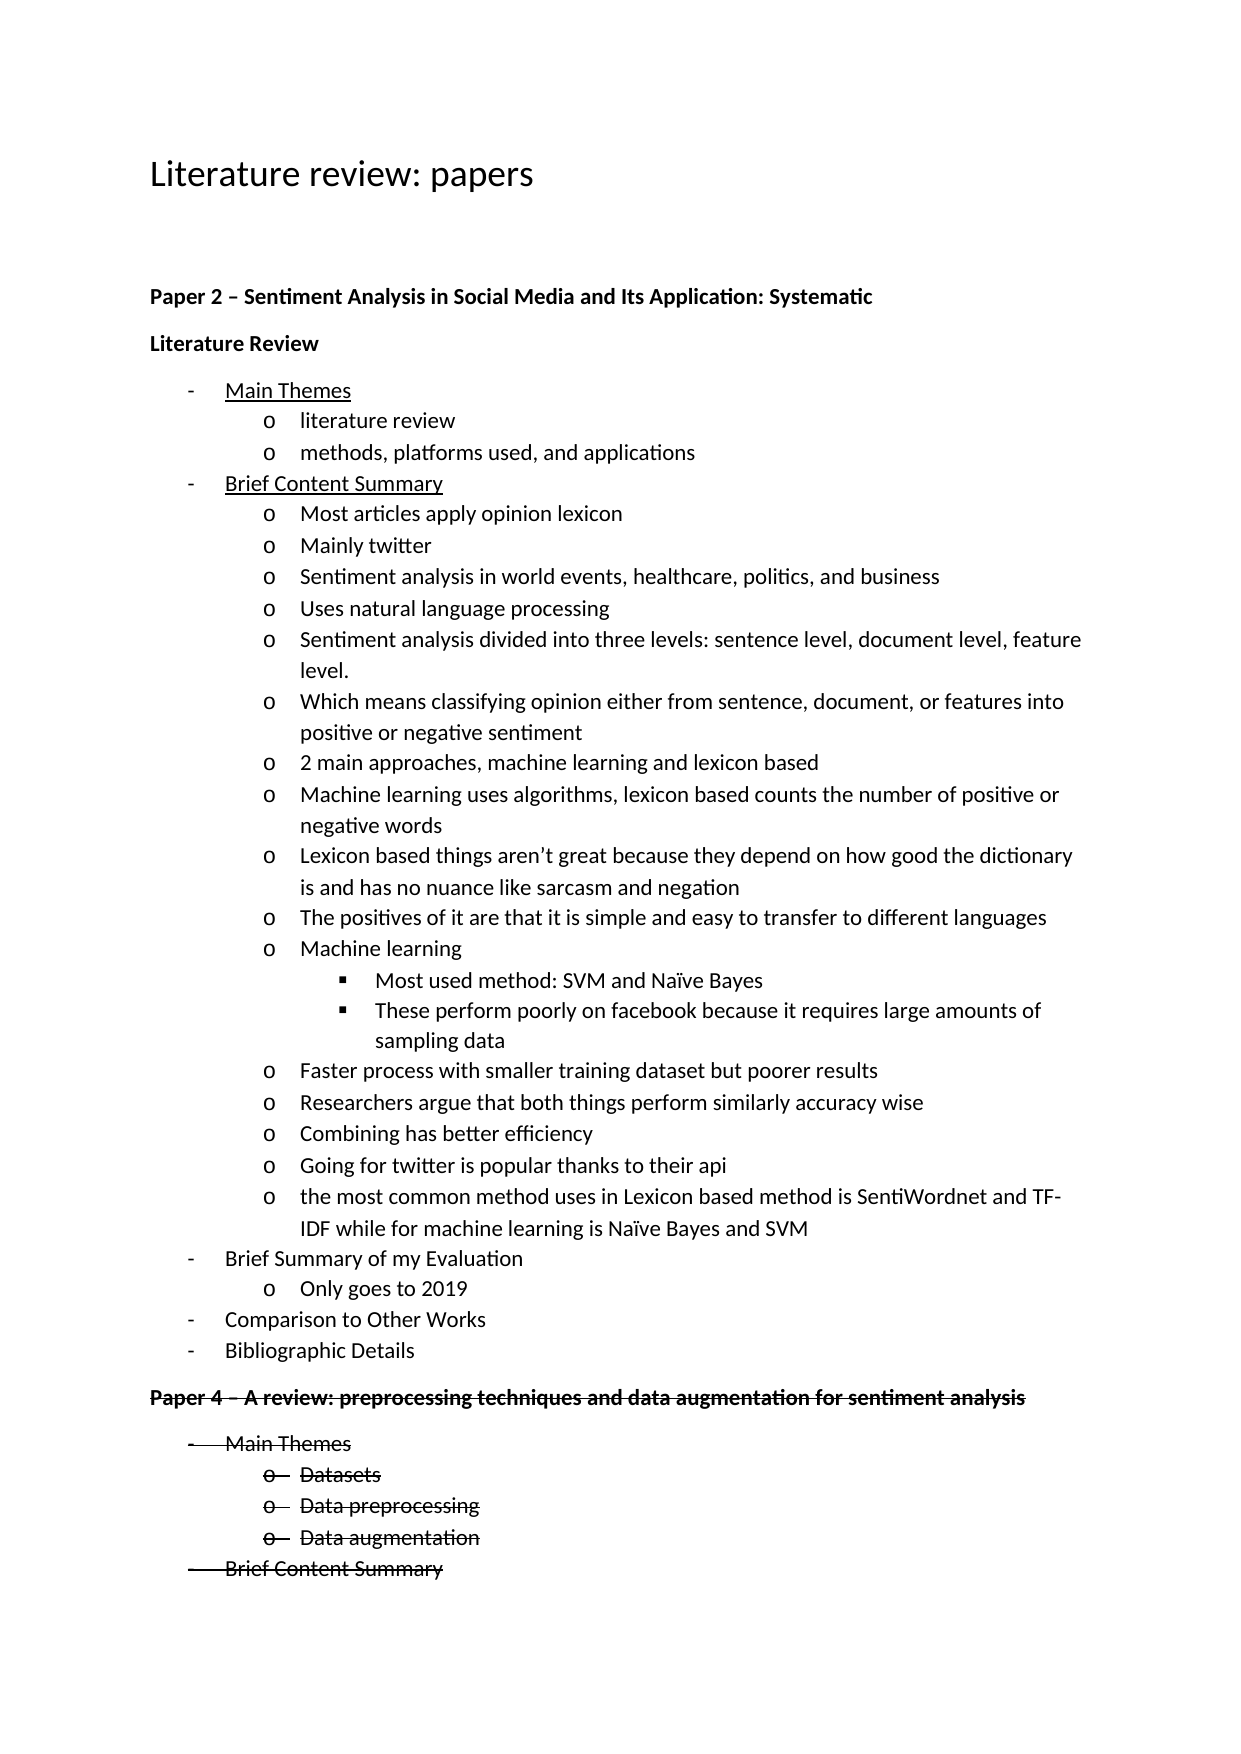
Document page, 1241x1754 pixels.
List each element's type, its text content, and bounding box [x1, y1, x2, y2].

list Researchers argue that both things perform similarly accuracy wise [262, 1088, 1090, 1117]
list Most articles apply opinion lexicon [262, 499, 1090, 528]
list The positives of it are that it is simple and easy to transfer to different languages [262, 903, 1090, 932]
list Going for twitter is popular thanks to their api [262, 1151, 1090, 1180]
list Which means classifying opinion either from sentence, document, or features into positive or negative sentiment [262, 687, 1090, 746]
list 2 main approaches, machine learning and lexicon based [262, 748, 1090, 777]
list Brief Content Summary [187, 1554, 1090, 1582]
text Literature review: papers [150, 150, 1090, 196]
list Machine learning uses algorithms, lexicon based counts the number of positive or negative words [262, 780, 1090, 839]
list Data preprocessing [262, 1491, 1090, 1520]
list Uses natural language processing [262, 594, 1090, 623]
list Faster process with smaller training dataset but poorer results [262, 1056, 1090, 1086]
list Mainly twitter [262, 531, 1090, 560]
list literature review [262, 406, 1090, 435]
list Sentiment analysis divided into three levels: sentence level, document level, feature level. [262, 625, 1090, 684]
text Paper 2 – Sentiment Analysis in Social Media and Its Application: Systematic [150, 282, 1090, 310]
list Main Themes [187, 1429, 1090, 1457]
list Brief Summary of my Evaluation [187, 1244, 1090, 1272]
list methods, platforms used, and applications [262, 438, 1090, 467]
list Most used method: SVM and Naïve Bayes [337, 966, 1090, 994]
text Literature Review [150, 329, 1090, 357]
list Datasets [262, 1460, 1090, 1489]
list Main Themes [187, 376, 1090, 404]
list the most common method uses in Lexicon based method is SentiWordnet and TF-IDF while for machine learning is Naïve Bayes and SVM [262, 1182, 1090, 1242]
list Machine learning [262, 934, 1090, 963]
list Lexicon based things aren’t great because they depend on how good the dictionary is and has no nuance like sarcasm and negation [262, 841, 1090, 901]
text Paper 4 – A review: preprocessing techniques and data augmentation for sentiment analysis [150, 1383, 1090, 1411]
list Comparison to Other Works [187, 1306, 1090, 1333]
list Only goes to 2019 [262, 1274, 1090, 1303]
list Bibliographic Details [187, 1336, 1090, 1364]
list Brief Content Summary [187, 469, 1090, 497]
list Data augmentation [262, 1523, 1090, 1552]
list These perform poorly on facebook because it requires large amounts of sampling data [337, 996, 1090, 1054]
list Combining has better efficiency [262, 1119, 1090, 1148]
list Sentiment analysis in world events, healthcare, politics, and business [262, 562, 1090, 591]
